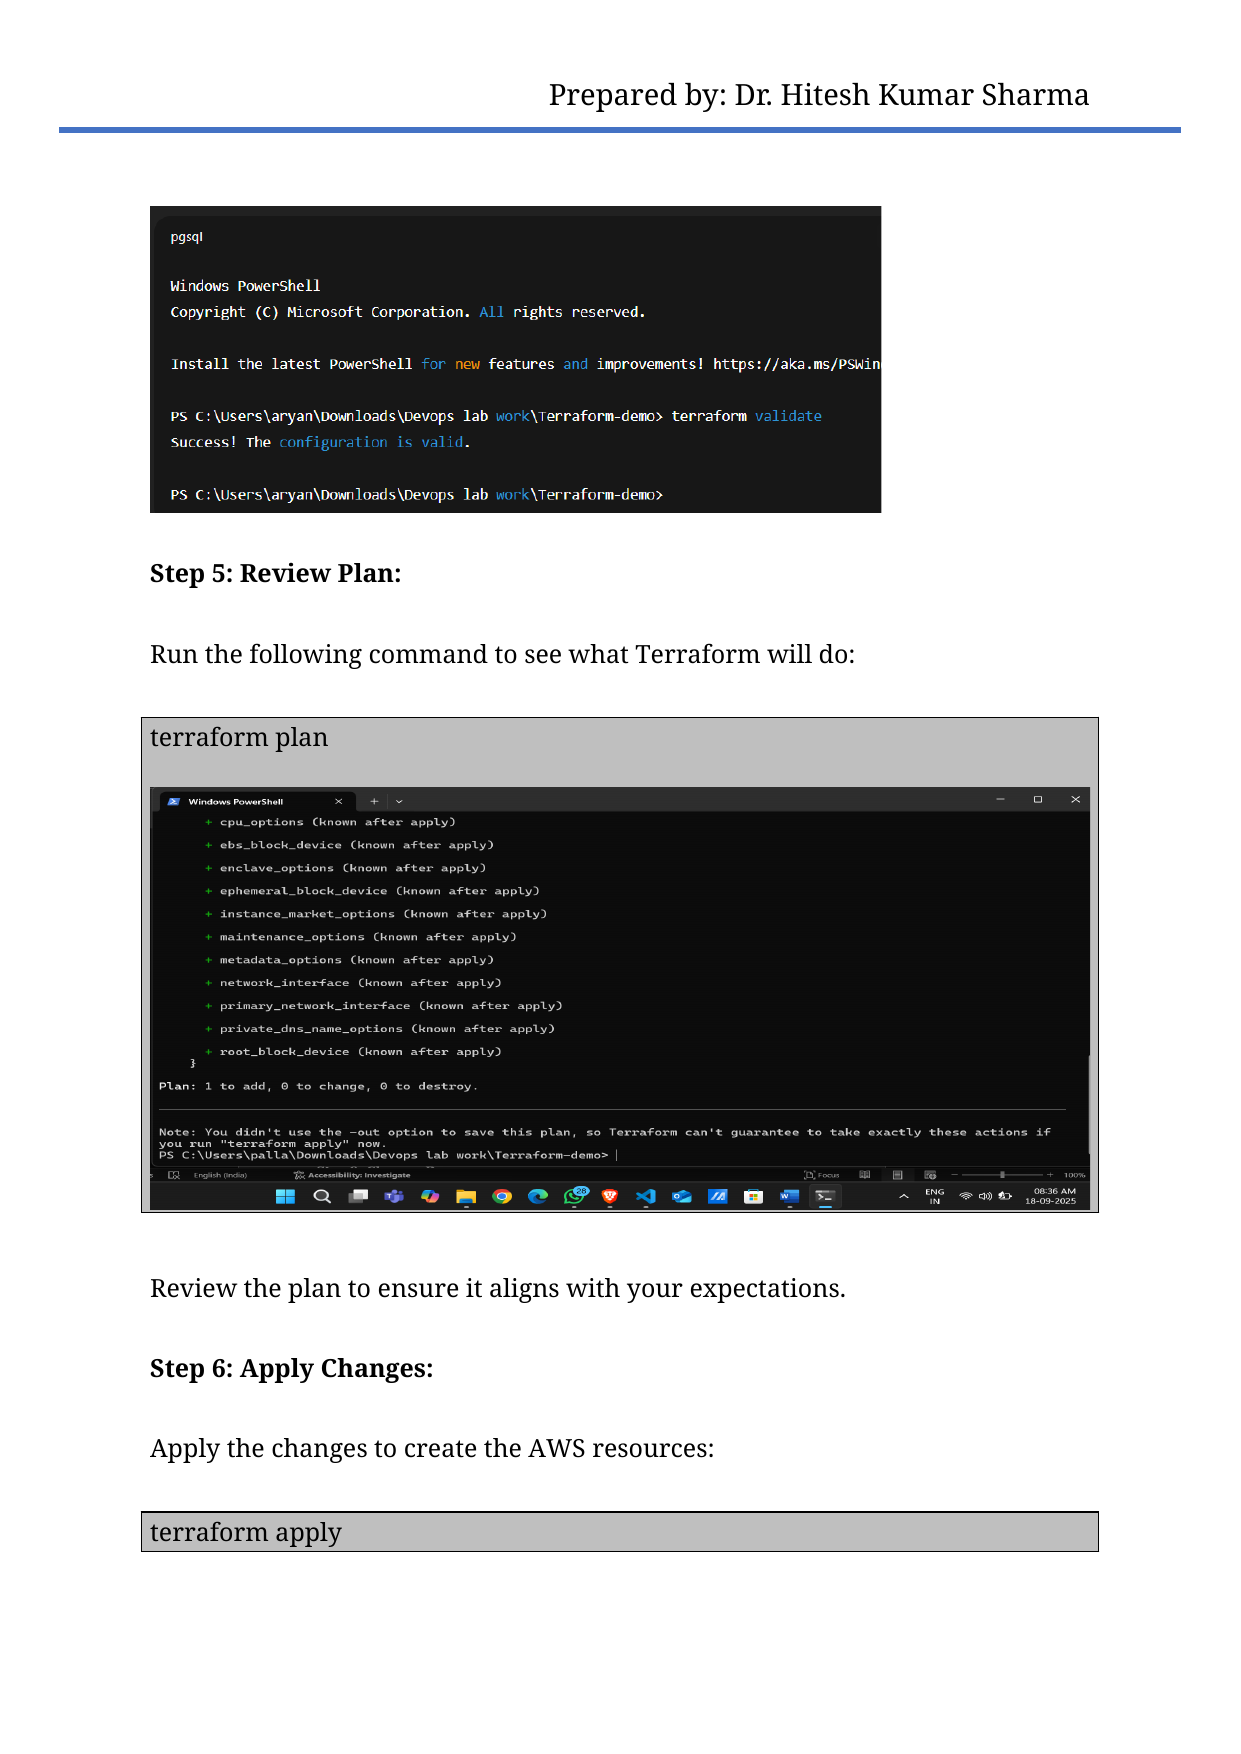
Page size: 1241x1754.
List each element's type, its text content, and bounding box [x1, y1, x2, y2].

text Step 5: Review Plan: [150, 556, 1090, 590]
picture [150, 206, 882, 513]
text terraform plan [142, 718, 1098, 754]
picture [150, 787, 1091, 1210]
text Apply the changes to create the AWS resources: [150, 1431, 1090, 1465]
text Run the following command to see what Terraform will do: [150, 636, 1090, 670]
text Review the plan to ensure it aligns with your expectations. [150, 1271, 1090, 1305]
text terraform apply [142, 1513, 1098, 1551]
text Step 6: Apply Changes: [150, 1351, 1090, 1385]
